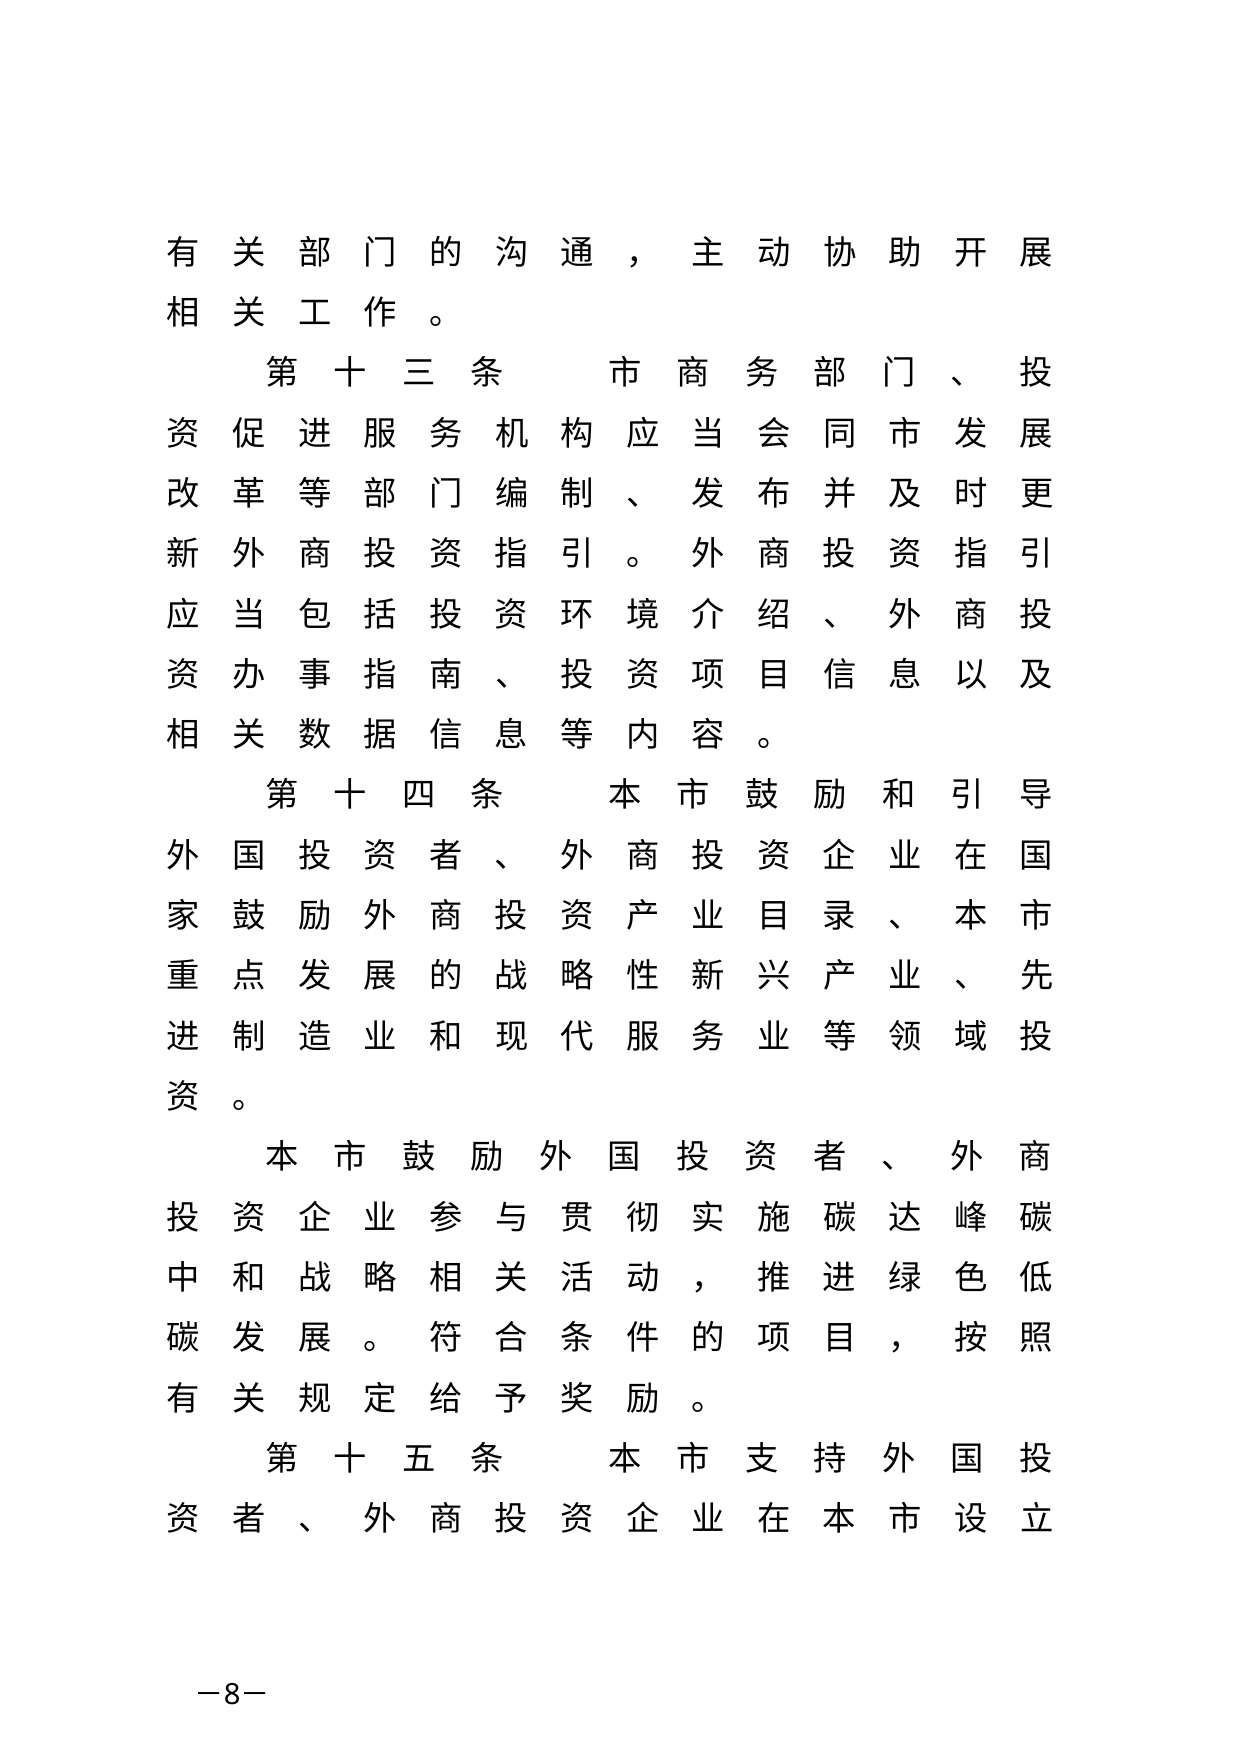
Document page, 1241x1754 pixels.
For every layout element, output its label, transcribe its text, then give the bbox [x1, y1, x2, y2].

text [167, 1426, 1085, 1546]
text 第十四条 本市鼓励和引导外国投资者、外商投资企业在国家鼓励外商投资产业目录、本市重点发展的战略性新兴产业、先进制造业和现代服务业等领域投资。 [167, 762, 1085, 1124]
text 本市鼓励外国投资者、外商投资企业参与贯彻实施碳达峰碳中和战略相关活动，推进绿色低碳发展。符合条件的项目，按照有关规定给予奖励。 [167, 1124, 1085, 1426]
text 第十三条 市商务部门、投资促进服务机构应当会同市发展改革等部门编制、发布并及时更新外商投资指引。外商投资指引应当包括投资环境介绍、外商投资办事指南、投资项目信息以及相关数据信息等内容。 [167, 340, 1085, 762]
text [167, 219, 1085, 340]
